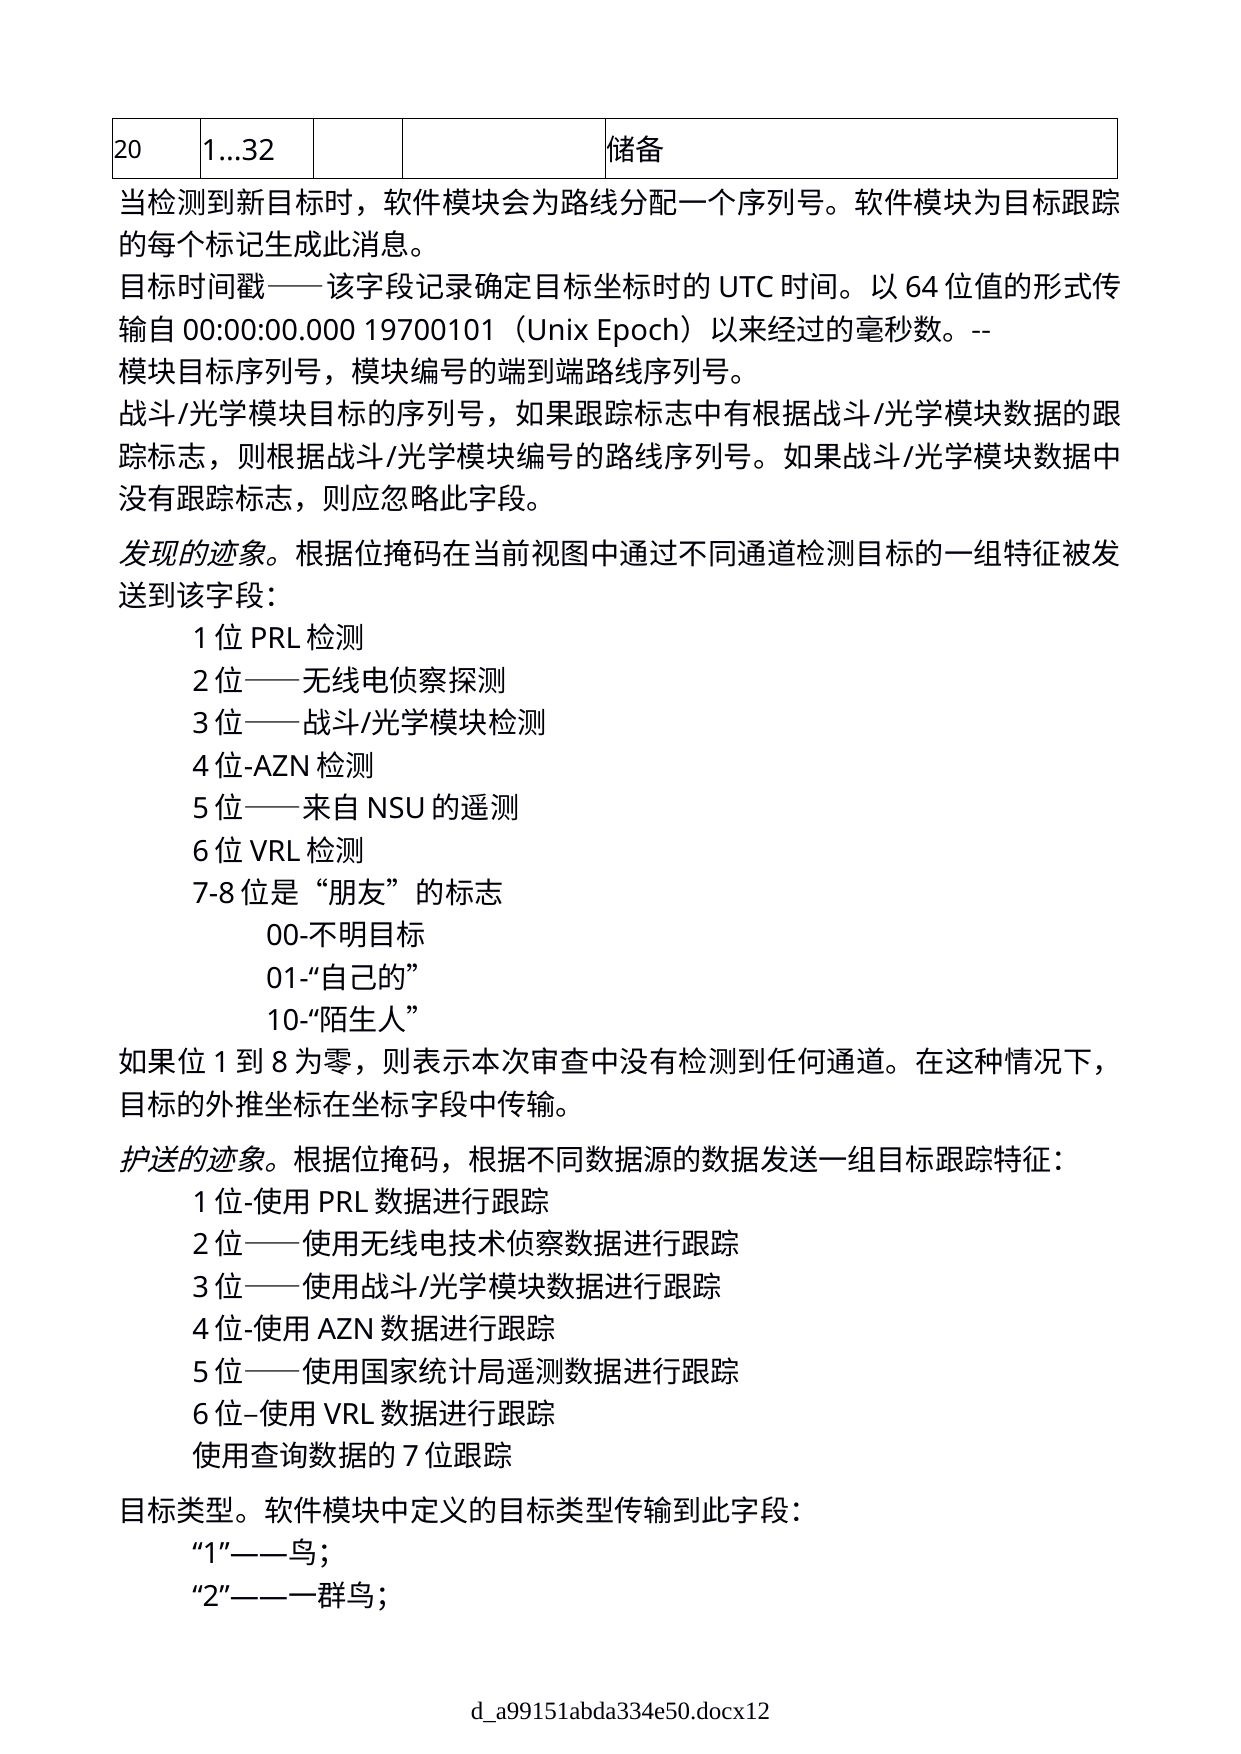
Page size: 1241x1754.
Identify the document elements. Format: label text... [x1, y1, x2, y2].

text 1位-使用PRL数据进行跟踪 [192, 1178, 1122, 1221]
text 发现的迹象。根据位掩码在当前视图中通过不同通道检测目标的一组特征被发送到该字段： [118, 531, 1122, 615]
text 使用查询数据的7位跟踪 [192, 1433, 1122, 1475]
text 4位-使用AZN数据进行跟踪 [192, 1306, 1122, 1348]
text 2位——使用无线电技术侦察数据进行跟踪 [192, 1221, 1122, 1263]
text 01-“自己的” [266, 954, 1122, 997]
table_cell 20 [113, 119, 200, 178]
text 6位–使用VRL数据进行跟踪 [192, 1391, 1122, 1433]
text 4位-AZN检测 [192, 742, 1122, 785]
text 目标时间戳——该字段记录确定目标坐标时的UTC时间。以64位值的形式传输自00:00:00.000 19700101（Unix Epoch）以来经过的毫秒数。-- [118, 264, 1122, 349]
text 当检测到新目标时，软件模块会为路线分配一个序列号。软件模块为目标跟踪的每个标记生成此消息。 [118, 179, 1122, 264]
text 10-“陌生人” [266, 997, 1122, 1039]
table_cell 储备 [606, 119, 1117, 178]
text 6位VRL检测 [192, 827, 1122, 869]
text 2位——无线电侦察探测 [192, 657, 1122, 700]
text 战斗/光学模块目标的序列号，如果跟踪标志中有根据战斗/光学模块数据的跟踪标志，则根据战斗/光学模块编号的路线序列号。如果战斗/光学模块数据中没有跟踪标志，则应忽略此字段。 [118, 391, 1122, 518]
table_cell 1...32 [201, 119, 313, 178]
text 模块目标序列号，模块编号的端到端路线序列号。 [118, 349, 1122, 391]
table_cell [403, 119, 605, 178]
text 5位——使用国家统计局遥测数据进行跟踪 [192, 1348, 1122, 1391]
text 护送的迹象。根据位掩码，根据不同数据源的数据发送一组目标跟踪特征： [118, 1136, 1122, 1178]
text 如果位1到8为零，则表示本次审查中没有检测到任何通道。在这种情况下，目标的外推坐标在坐标字段中传输。 [118, 1039, 1122, 1124]
text “2”——一群鸟； [192, 1572, 1122, 1615]
table_cell [314, 119, 402, 178]
text 5位——来自NSU的遥测 [192, 785, 1122, 827]
text 目标类型。软件模块中定义的目标类型传输到此字段： [118, 1488, 1122, 1530]
text 3位——战斗/光学模块检测 [192, 700, 1122, 742]
text 1位PRL检测 [192, 615, 1122, 657]
text 7-8位是“朋友”的标志 [192, 869, 1122, 912]
text 3位——使用战斗/光学模块数据进行跟踪 [192, 1263, 1122, 1306]
text “1”——鸟； [192, 1530, 1122, 1572]
text 00-不明目标 [266, 912, 1122, 954]
